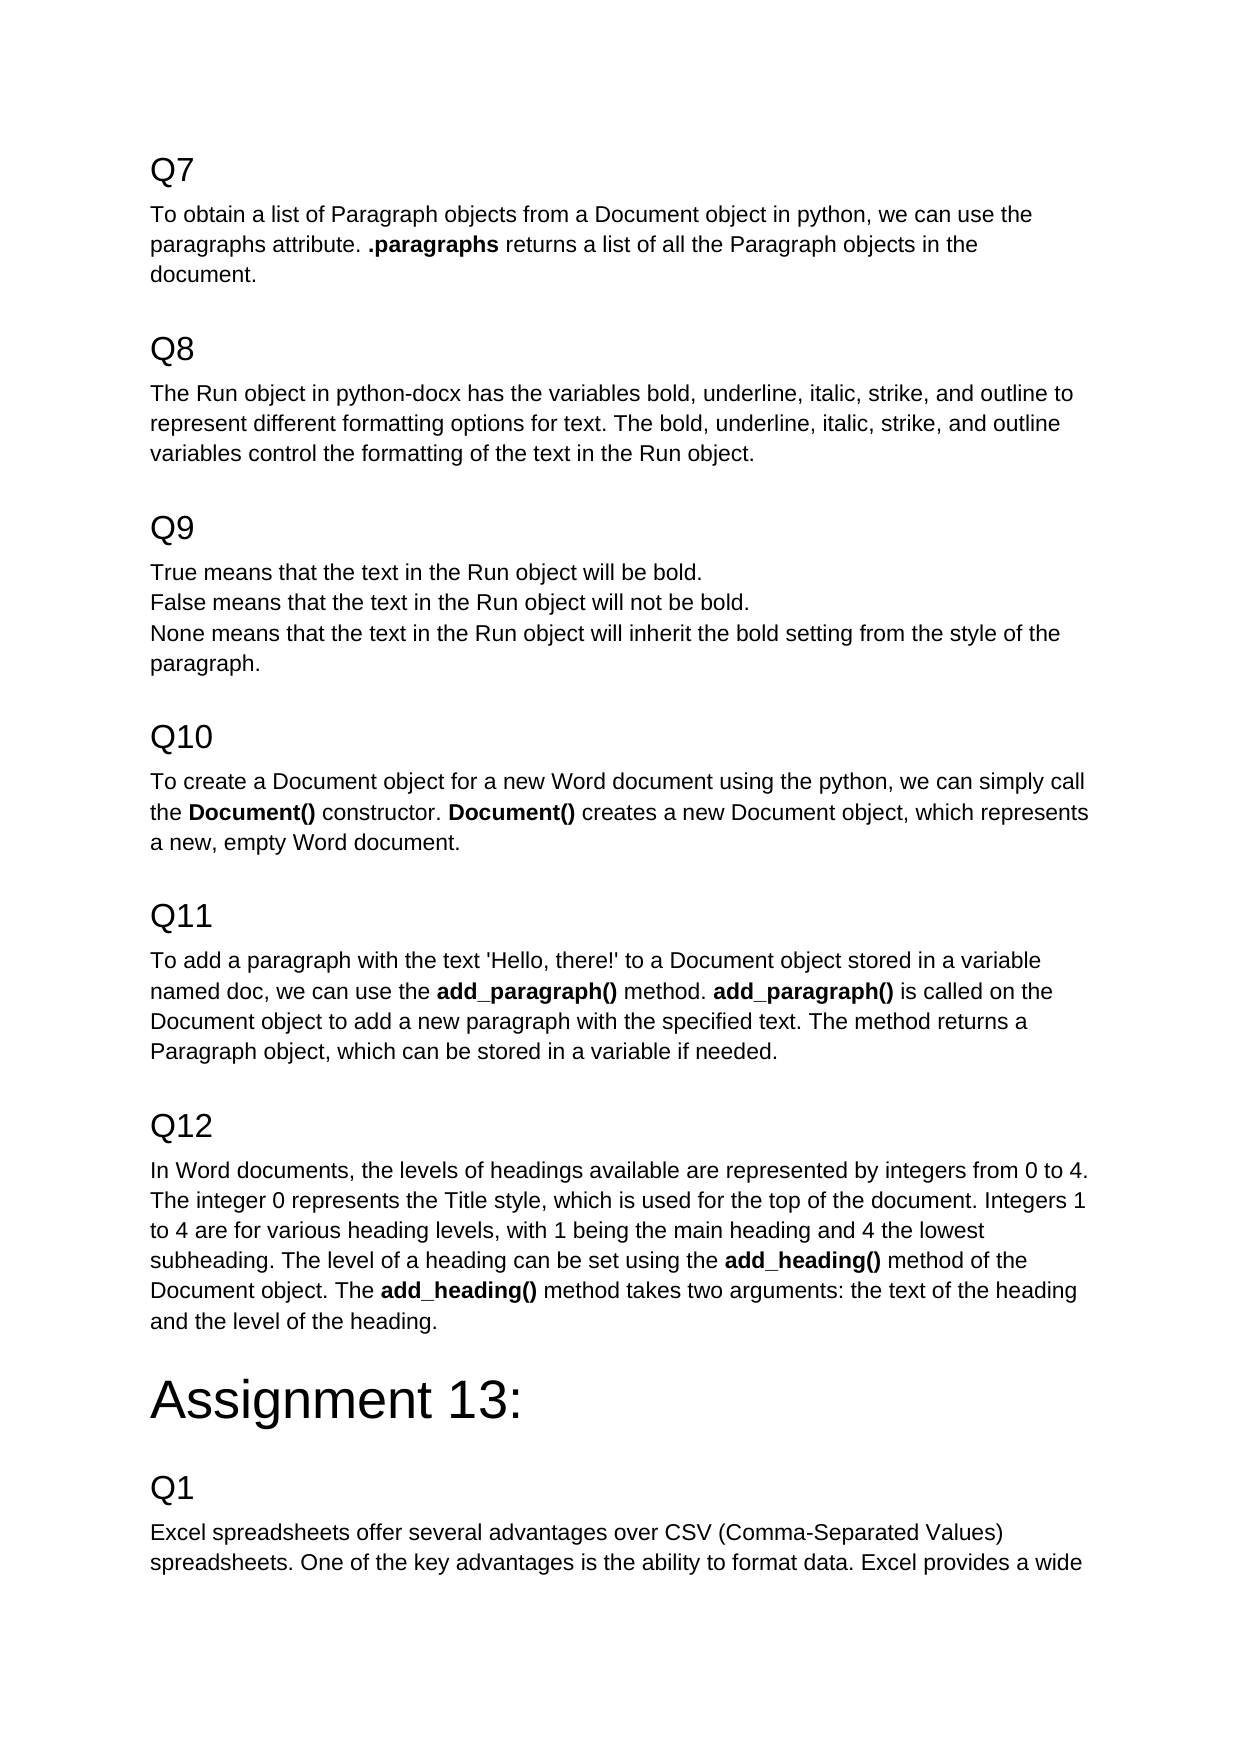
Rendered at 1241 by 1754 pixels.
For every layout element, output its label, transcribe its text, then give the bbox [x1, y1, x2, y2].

subtitle Q7 [150, 150, 1090, 188]
text The Run object in python-docx has the variables bold, underline, italic, strike, and outline to represent different formatting options for text. The bold, underline, italic, strike, and outline variables control the formatting of the text in the Run object. [150, 380, 1090, 467]
text To obtain a list of Paragraph objects from a Document object in python, we can use the paragraphs attribute. .paragraphs returns a list of all the Paragraph objects in the document. [150, 201, 1090, 288]
text In Word documents, the levels of headings available are represented by integers from 0 to 4. The integer 0 represents the Title style, which is used for the top of the document. Integers 1 to 4 are for various heading levels, with 1 being the main heading and 4 the lowest subheading. The level of a heading can be set using the add_heading() method of the Document object. The add_heading() method takes two arguments: the text of the heading and the level of the heading. [150, 1157, 1090, 1334]
text True means that the text in the Run object will be bold. [150, 559, 1090, 585]
text To create a Document object for a new Word document using the python, we can simply call the Document() constructor. Document() creates a new Document object, which represents a new, empty Word document. [150, 768, 1090, 855]
text None means that the text in the Run object will inherit the bold setting from the style of the paragraph. [150, 619, 1090, 676]
subtitle Q1 [150, 1468, 1090, 1506]
subtitle Q9 [150, 508, 1090, 547]
subtitle Q11 [150, 896, 1090, 935]
subtitle Q12 [150, 1106, 1090, 1144]
text To add a paragraph with the text 'Hello, there!' to a Document object stored in a variable named doc, we can use the add_paragraph() method. add_paragraph() is called on the Document object to add a new paragraph with the specified text. The method returns a Paragraph object, which can be stored in a variable if needed. [150, 947, 1090, 1064]
title Assignment 13: [150, 1368, 1090, 1430]
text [150, 1519, 1090, 1575]
text False means that the text in the Run object will not be bold. [150, 589, 1090, 616]
subtitle Q10 [150, 717, 1090, 756]
subtitle Q8 [150, 329, 1090, 367]
